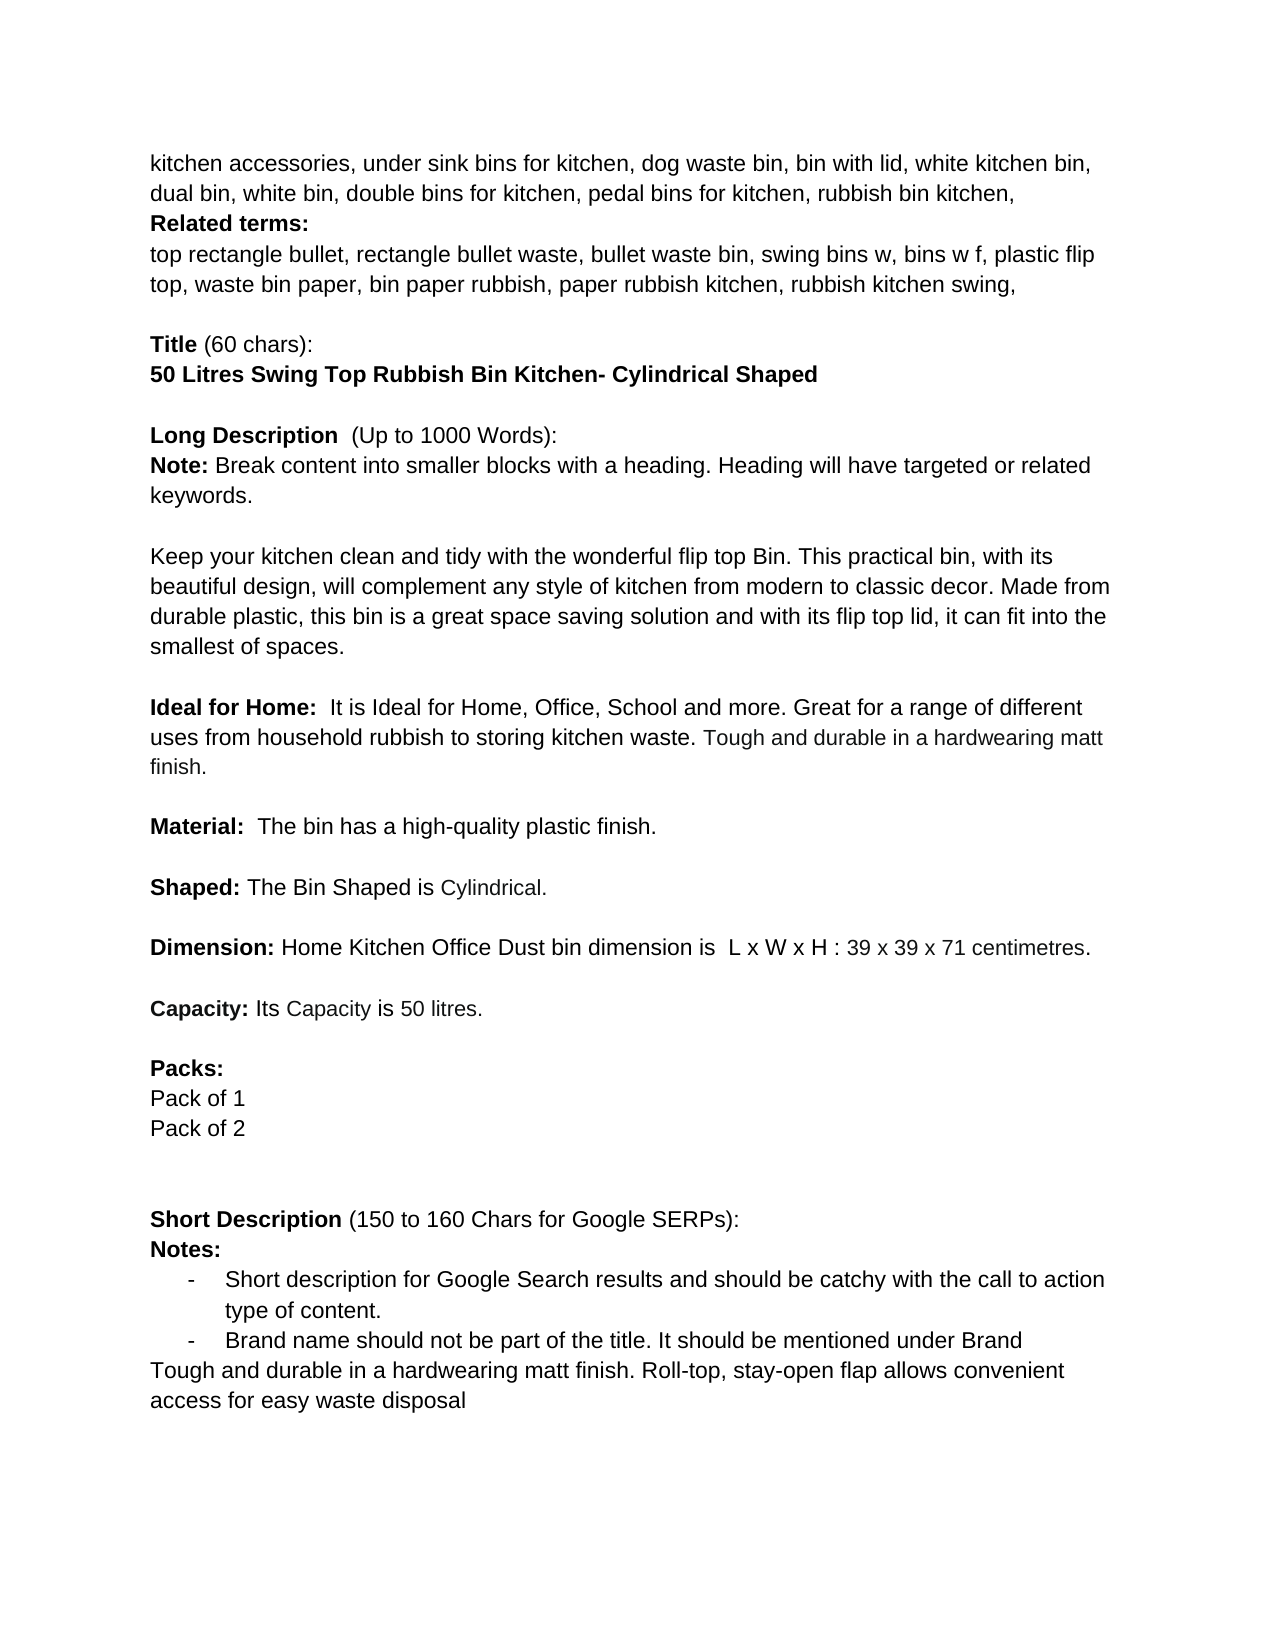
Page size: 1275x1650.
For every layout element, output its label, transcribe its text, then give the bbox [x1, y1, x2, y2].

text Note: Break content into smaller blocks with a heading. Heading will have targeted or related keywords. [150, 452, 1125, 509]
text Pack of 1 [150, 1085, 1125, 1111]
text Capacity: Its Capacity is 50 litres. [150, 994, 1125, 1021]
list Short description for Google Search results and should be catchy with the call to action type of content. [187, 1266, 1125, 1323]
text kitchen accessories, under sink bins for kitchen, dog waste bin, bin with lid, white kitchen bin, dual bin, white bin, double bins for kitchen, pedal bins for kitchen, rubbish bin kitchen, [150, 150, 1125, 207]
text Dimension: Home Kitchen Office Dust bin dimension is L x W x H : 39 x 39 x 71 centimetres. [150, 934, 1125, 960]
text Notes: [150, 1236, 1125, 1262]
text Keep your kitchen clean and tidy with the wonderful flip top Bin. This practical bin, with its beautiful design, will complement any style of kitchen from modern to classic decor. Made from durable plastic, this bin is a great space saving solution and with its flip top lid, it can fit into the smallest of spaces. [150, 543, 1125, 660]
text Title (60 chars): [150, 331, 1125, 358]
text Shaped: The Bin Shaped is Cylindrical. [150, 874, 1125, 900]
text Ideal for Home: It is Ideal for Home, Office, School and more. Great for a range of different uses from household rubbish to storing kitchen waste. Tough and durable in a hardwearing matt finish. [150, 694, 1125, 779]
text Long Description (Up to 1000 Words): [150, 422, 1125, 448]
text Related terms: [150, 210, 1125, 237]
text Material: The bin has a high-quality plastic finish. [150, 813, 1125, 839]
text Pack of 2 [150, 1115, 1125, 1142]
text Tough and durable in a hardwearing matt finish. Roll-top, stay-open flap allows convenient access for easy waste disposal [150, 1357, 1125, 1413]
text Short Description (150 to 160 Chars for Google SERPs): [150, 1206, 1125, 1232]
text top rectangle bullet, rectangle bullet waste, bullet waste bin, swing bins w, bins w f, plastic flip top, waste bin paper, bin paper rubbish, paper rubbish kitchen, rubbish kitchen swing, [150, 241, 1125, 297]
text 50 Litres Swing Top Rubbish Bin Kitchen- Cylindrical Shaped [150, 361, 1125, 388]
text Packs: [150, 1055, 1125, 1081]
list Brand name should not be part of the title. It should be mentioned under Brand [187, 1327, 1125, 1353]
